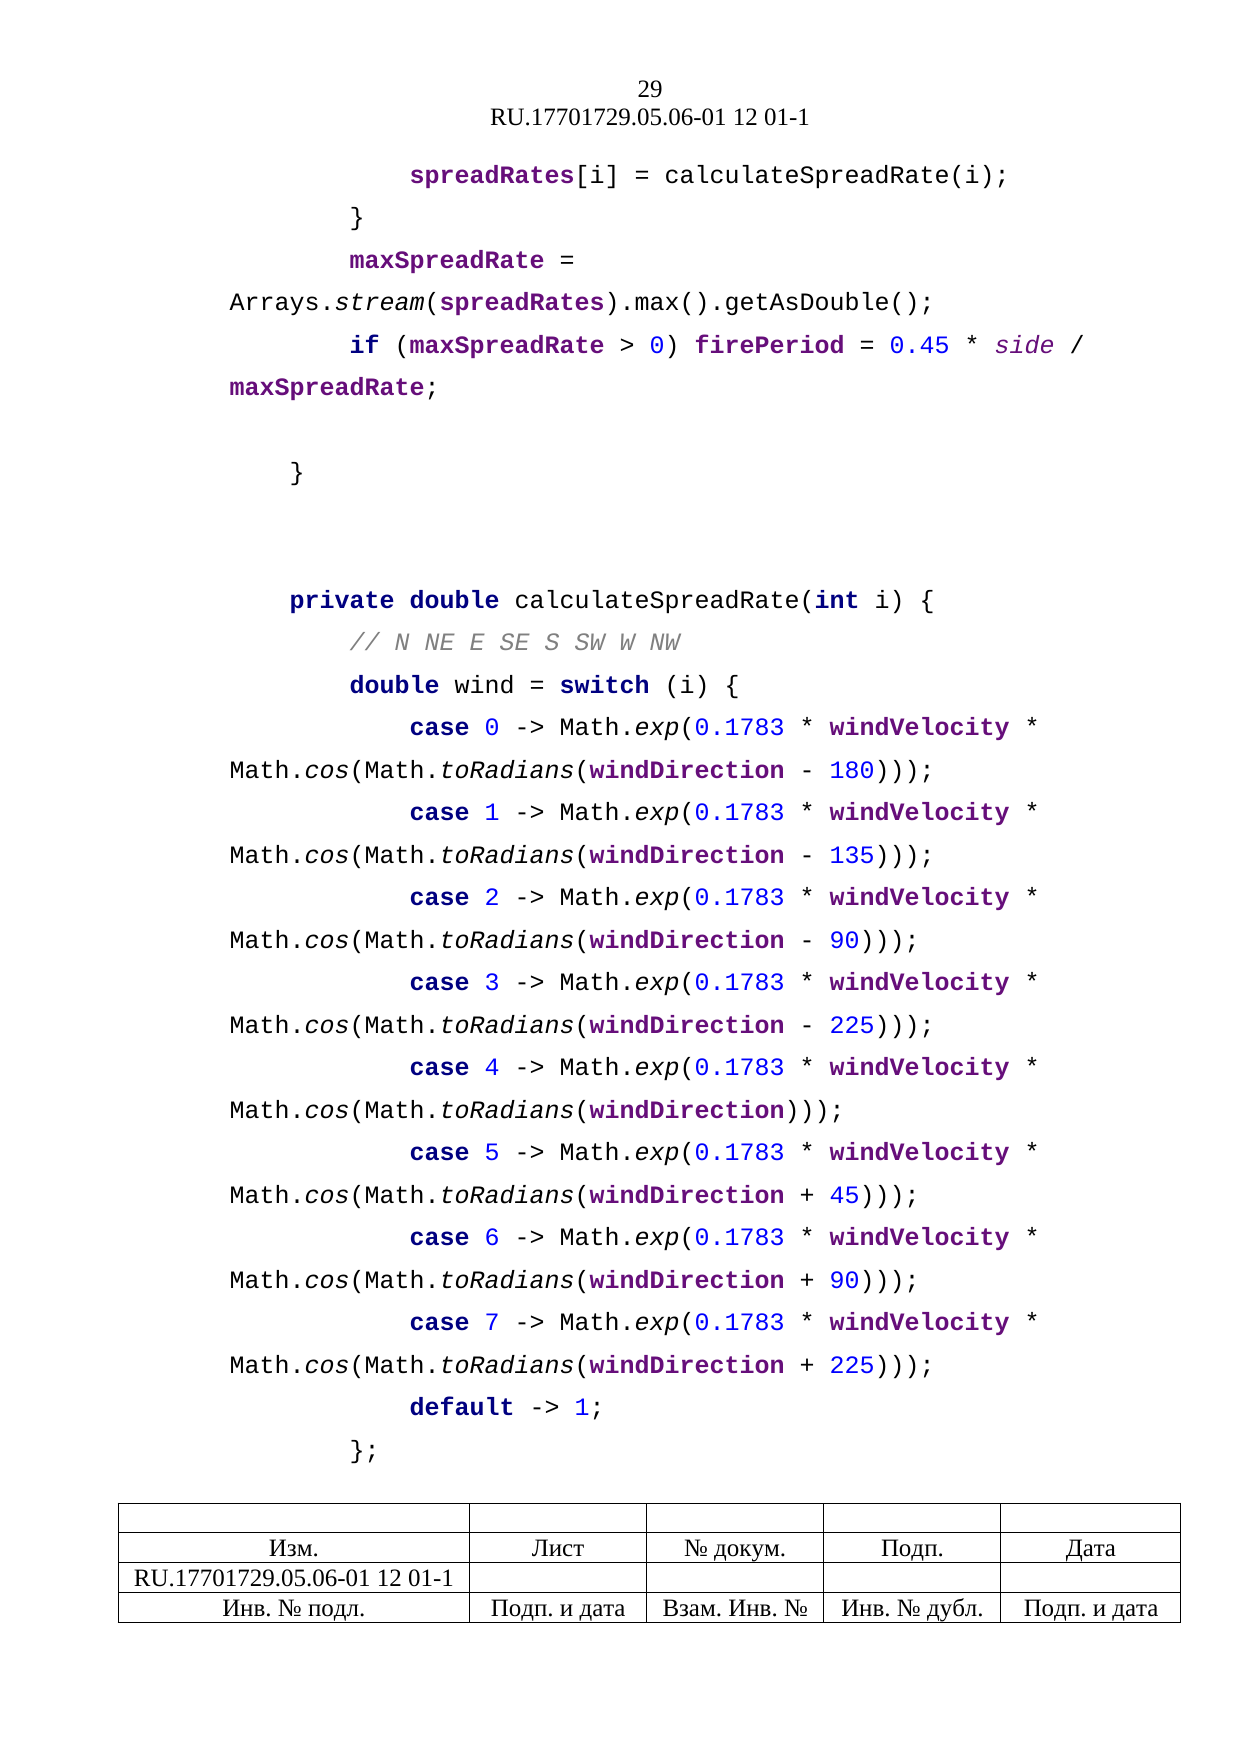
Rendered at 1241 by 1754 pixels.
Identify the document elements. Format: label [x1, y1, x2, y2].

text [229, 162, 1181, 1466]
